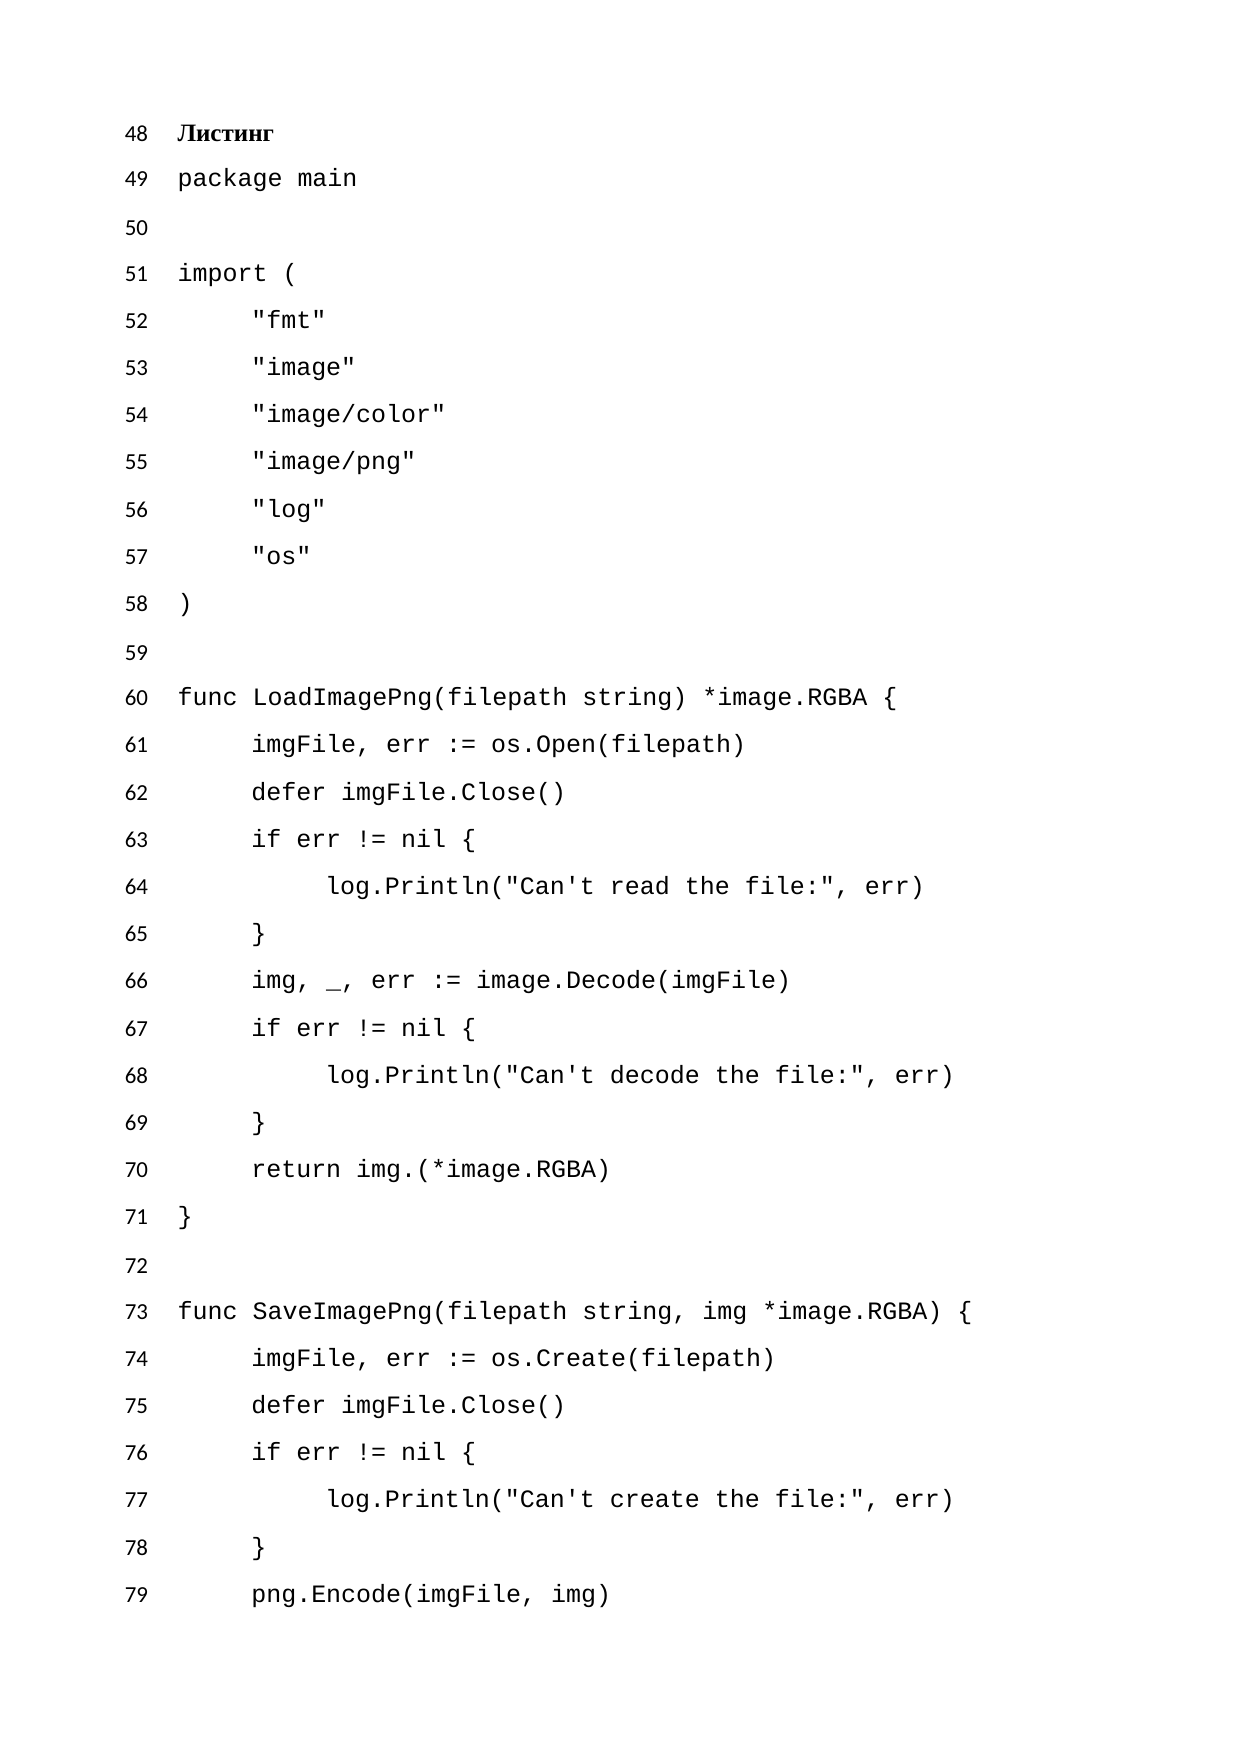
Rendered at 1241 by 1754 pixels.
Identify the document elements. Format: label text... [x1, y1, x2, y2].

text "image" [177, 354, 1152, 383]
text return img.(*image.RGBA) [177, 1157, 1152, 1185]
text } [177, 921, 1152, 949]
text if err != nil { [177, 1015, 1152, 1043]
text img, _, err := image.Decode(imgFile) [177, 968, 1152, 996]
text func SaveImagePng(filepath string, img *image.RGBA) { [177, 1298, 1152, 1327]
text log.Println("Can't decode the file:", err) [177, 1062, 1152, 1091]
text if err != nil { [177, 826, 1152, 855]
text "log" [177, 496, 1152, 524]
text import ( [177, 260, 1152, 288]
text png.Encode(imgFile, img) [177, 1581, 1152, 1610]
text log.Println("Can't create the file:", err) [177, 1487, 1152, 1515]
text package main [177, 166, 1152, 194]
text } [177, 1204, 1152, 1232]
text defer imgFile.Close() [177, 779, 1152, 808]
text ) [177, 591, 1152, 619]
text log.Println("Can't read the file:", err) [177, 874, 1152, 902]
text defer imgFile.Close() [177, 1393, 1152, 1421]
text "image/png" [177, 449, 1152, 477]
text Листинг [177, 118, 1152, 147]
text imgFile, err := os.Open(filepath) [177, 732, 1152, 760]
text func LoadImagePng(filepath string) *image.RGBA { [177, 685, 1152, 713]
text "image/color" [177, 402, 1152, 430]
text } [177, 1109, 1152, 1138]
text imgFile, err := os.Create(filepath) [177, 1346, 1152, 1374]
text "fmt" [177, 307, 1152, 336]
text "os" [177, 543, 1152, 572]
text if err != nil { [177, 1440, 1152, 1468]
text } [177, 1534, 1152, 1563]
